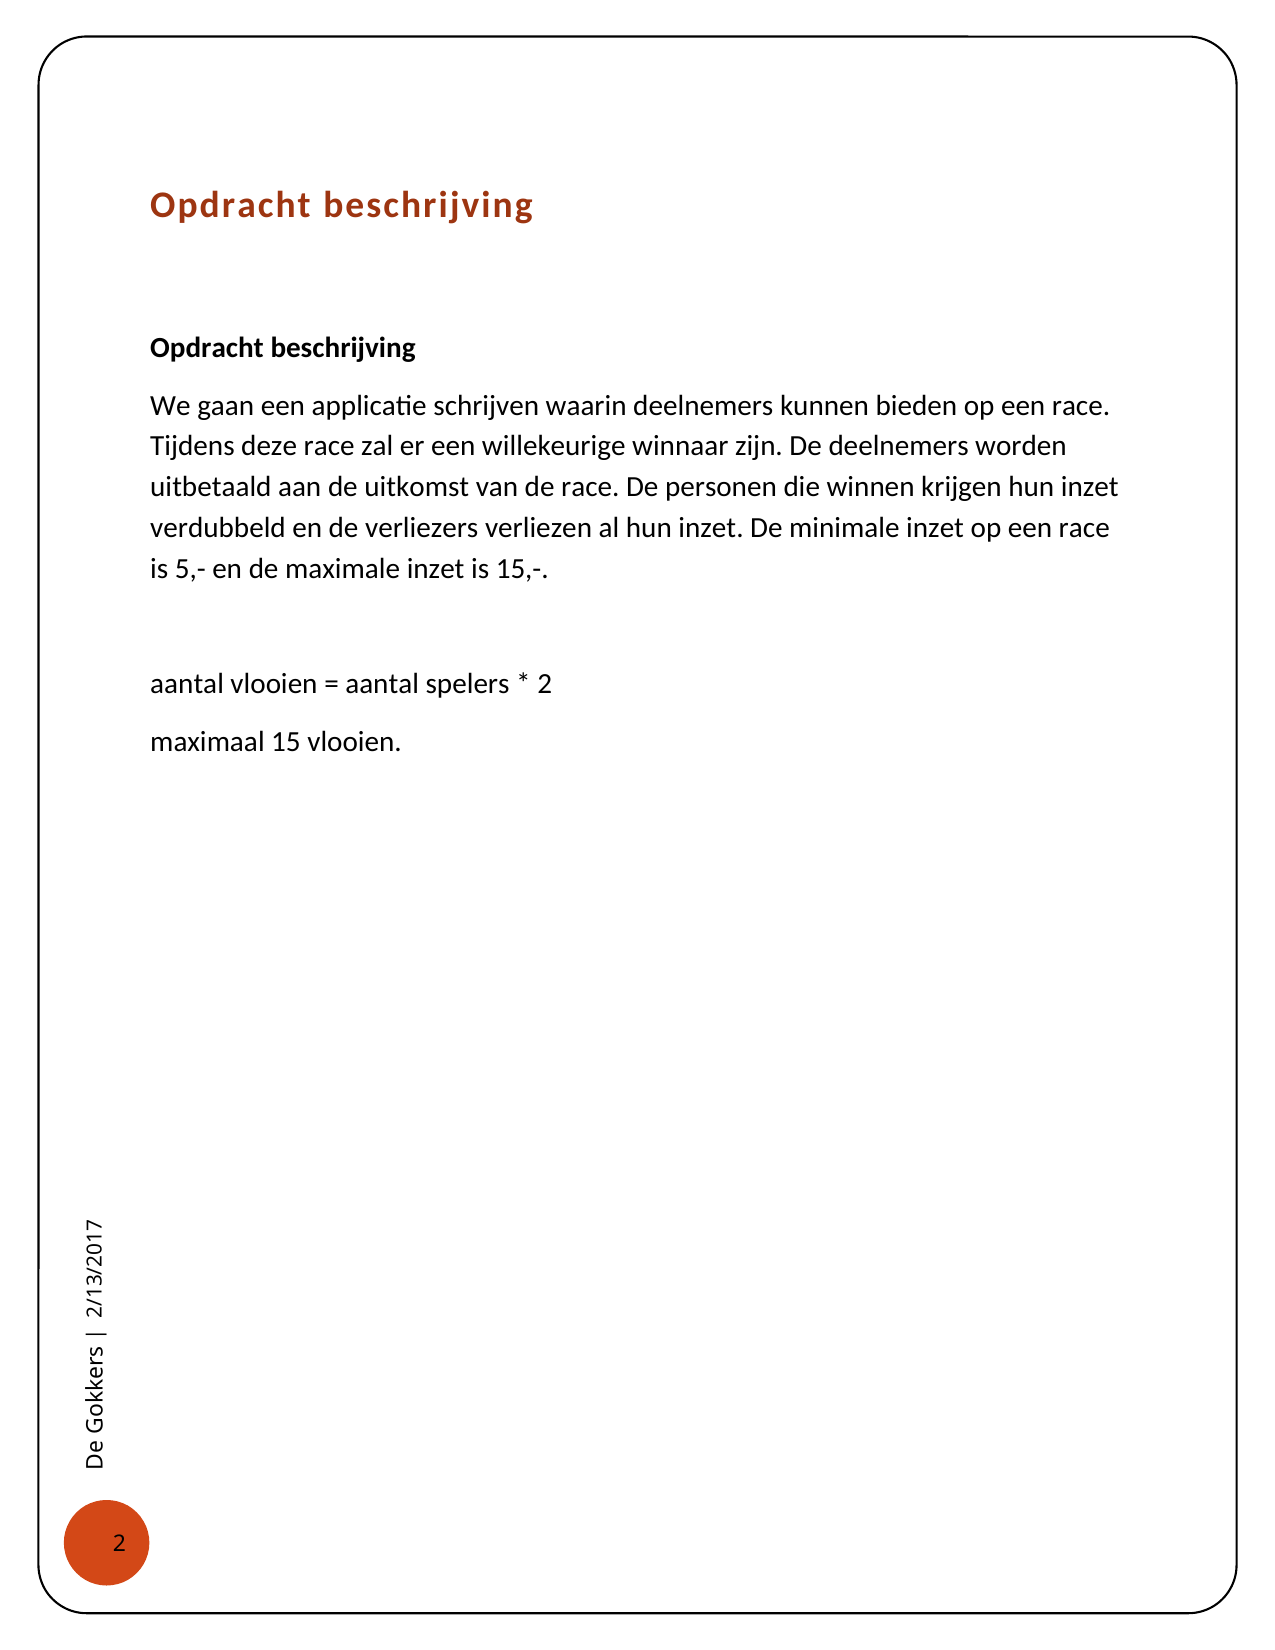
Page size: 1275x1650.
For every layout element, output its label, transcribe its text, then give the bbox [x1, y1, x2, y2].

text Opdracht beschrijving [150, 329, 1125, 364]
text We gaan een applicatie schrijven waarin deelnemers kunnen bieden op een race. Tijdens deze race zal er een willekeurige winnaar zijn. De deelnemers worden uitbetaald aan de uitkomst van de race. De personen die winnen krijgen hun inzet verdubbeld en de verliezers verliezen al hun inzet. De minimale inzet op een race is 5,- en de maximale inzet is 15,-. [150, 387, 1125, 586]
text maximaal 15 vlooien. [150, 723, 1125, 759]
text aantal vlooien = aantal spelers * 2 [150, 666, 1125, 701]
subtitle Opdracht beschrijving [150, 181, 1125, 227]
